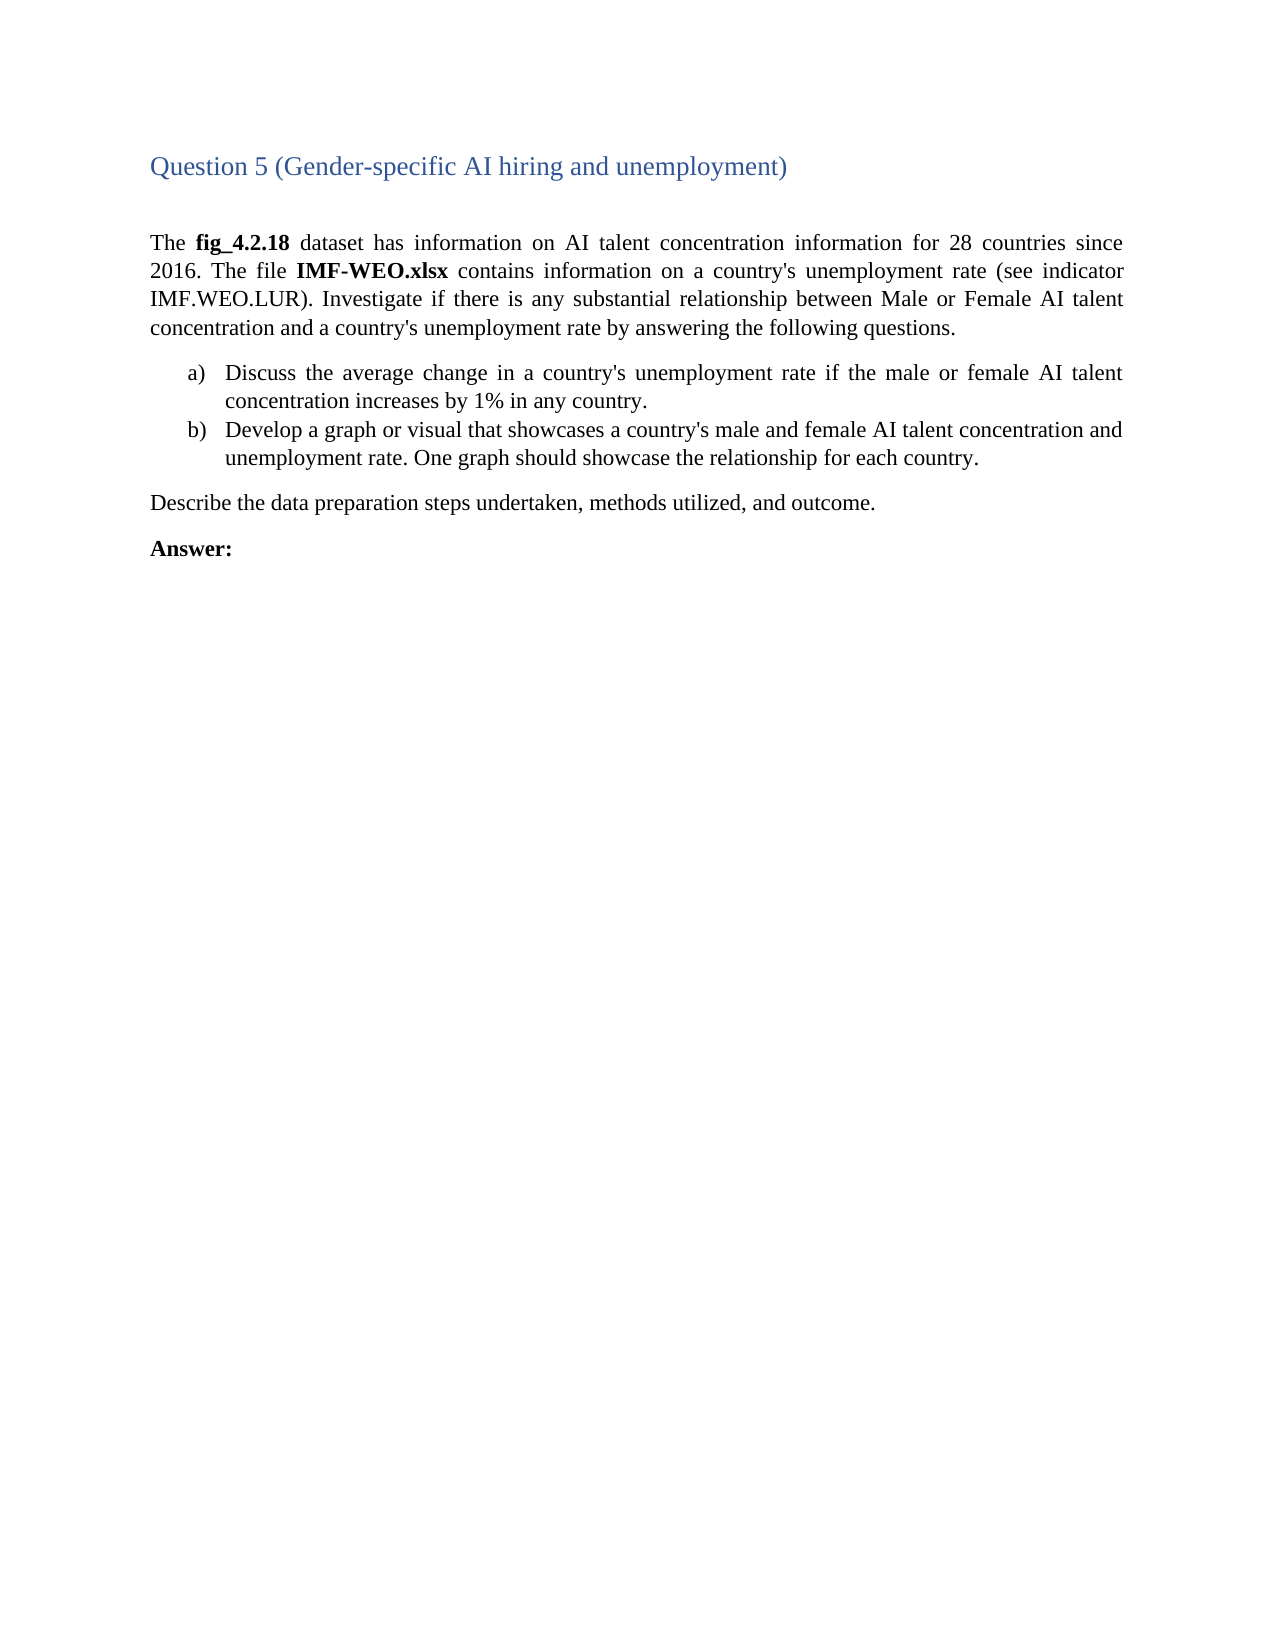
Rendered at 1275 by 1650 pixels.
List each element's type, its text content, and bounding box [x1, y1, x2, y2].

subtitle Question 5 (Gender-specific AI hiring and unemployment) [150, 150, 1125, 181]
text Answer: [150, 534, 1125, 561]
list Discuss the average change in a country's unemployment rate if the male or female AI talent concentration increases by 1% in any country. [187, 359, 1125, 414]
text The fig_4.2.18 dataset has information on AI talent concentration information for 28 countries since 2016. The file IMF-WEO.xlsx contains information on a country's unemployment rate (see indicator IMF.WEO.LUR). Investigate if there is any substantial relationship between Male or Female AI talent concentration and a country's unemployment rate by answering the following questions. [150, 229, 1125, 340]
text Describe the data preparation steps undertaken, methods utilized, and outcome. [150, 489, 1125, 516]
list Develop a graph or visual that showcases a country's male and female AI talent concentration and unemployment rate. One graph should showcase the relationship for each country. [187, 416, 1125, 471]
